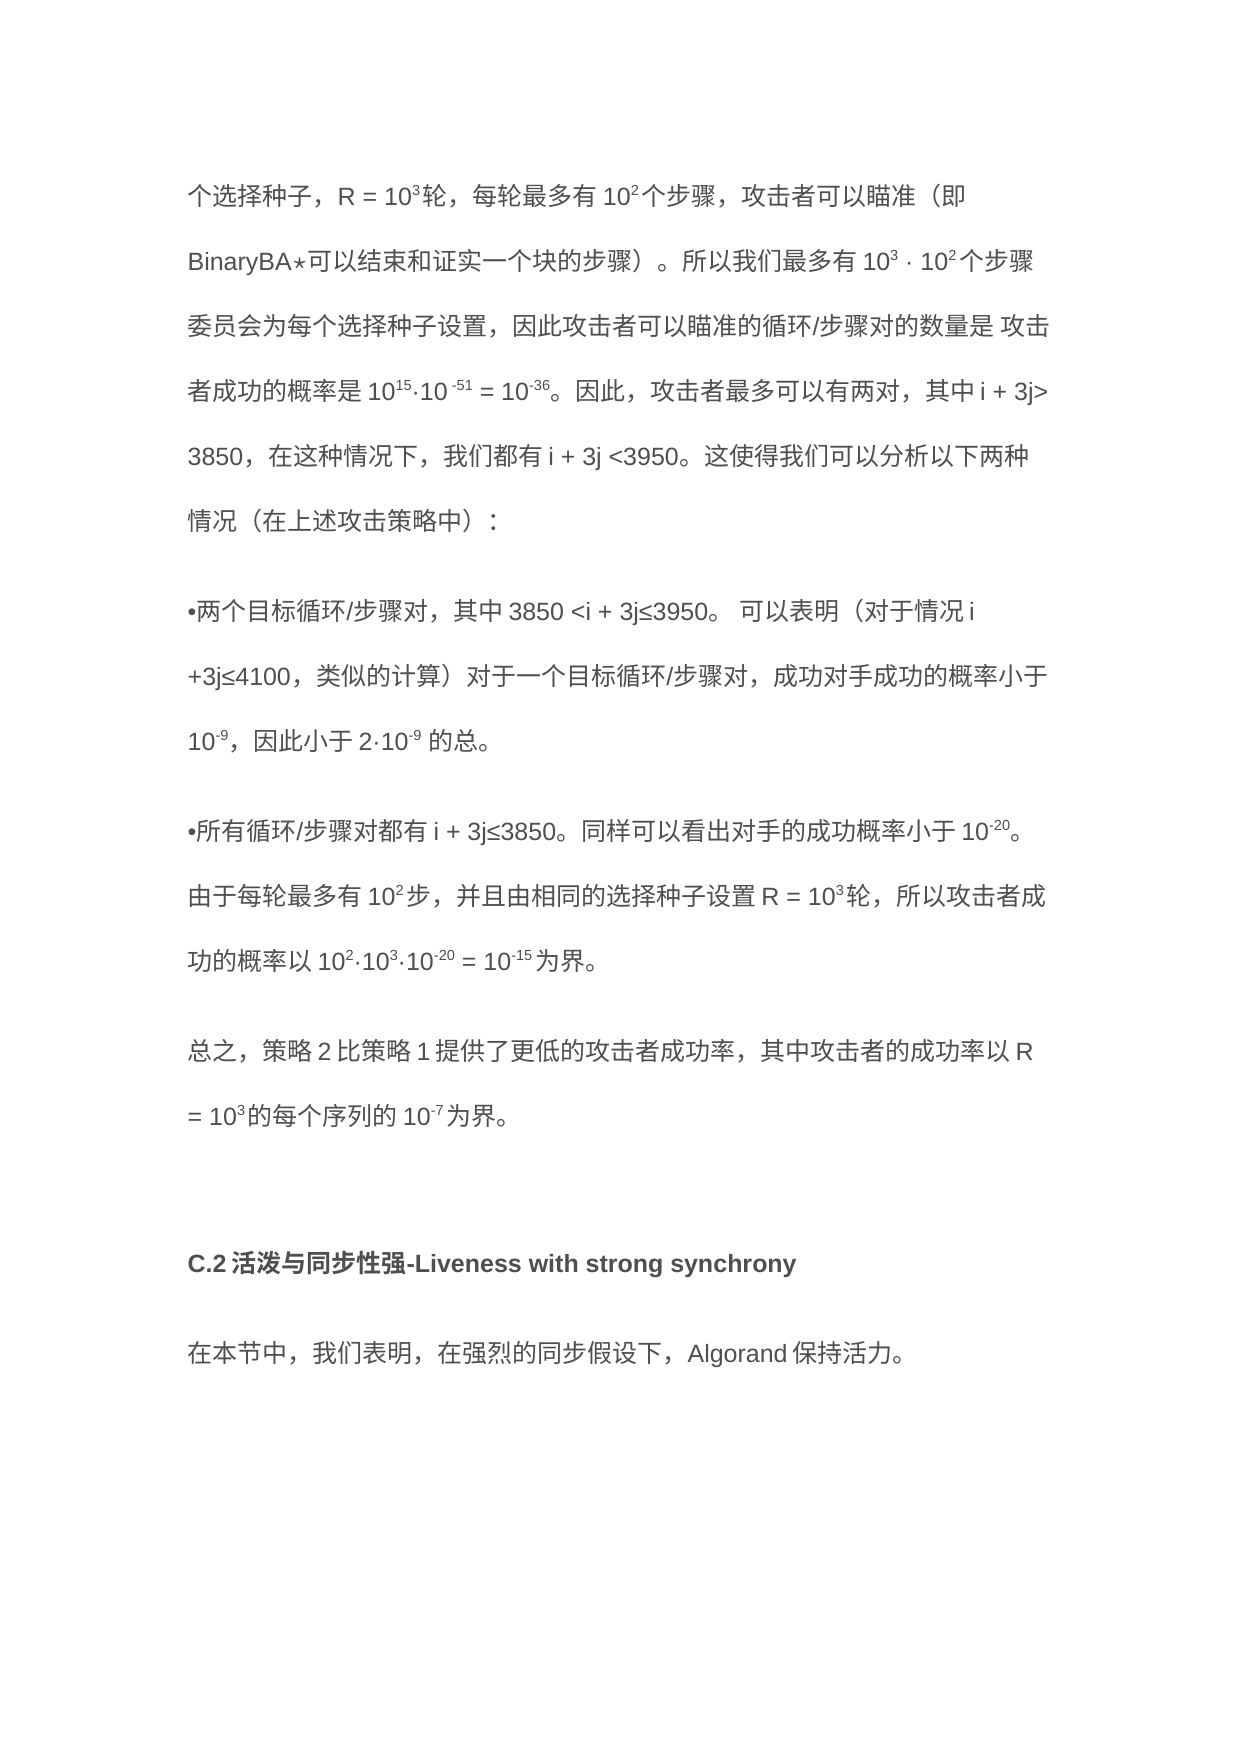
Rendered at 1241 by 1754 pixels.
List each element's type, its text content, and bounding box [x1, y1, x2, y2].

text •所有循环/步骤对都有i + 3j≤3850。同样可以看出对手的成功概率小于10-20。 由于每轮最多有102步，并且由相同的选择种子设置R = 103轮，所以攻击者成功的概率以102·103·10-20 = 10-15为界。 [187, 797, 1053, 992]
text C.2活泼与同步性强-Liveness with strong synchrony [187, 1229, 1053, 1294]
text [187, 162, 1053, 552]
text •两个目标循环/步骤对，其中3850 <i + 3j≤3950。 可以表明（对于情况i +3j≤4100，类似的计算）对于一个目标循环/步骤对，成功对手成功的概率小于10-9，因此小于2·10-9 的总。 [187, 577, 1053, 772]
text 在本节中，我们表明，在强烈的同步假设下，Algorand保持活力。 [187, 1319, 1053, 1384]
text 总之，策略2比策略1提供了更低的攻击者成功率，其中攻击者的成功率以R = 103的每个序列的10-7为界。 [187, 1017, 1053, 1147]
